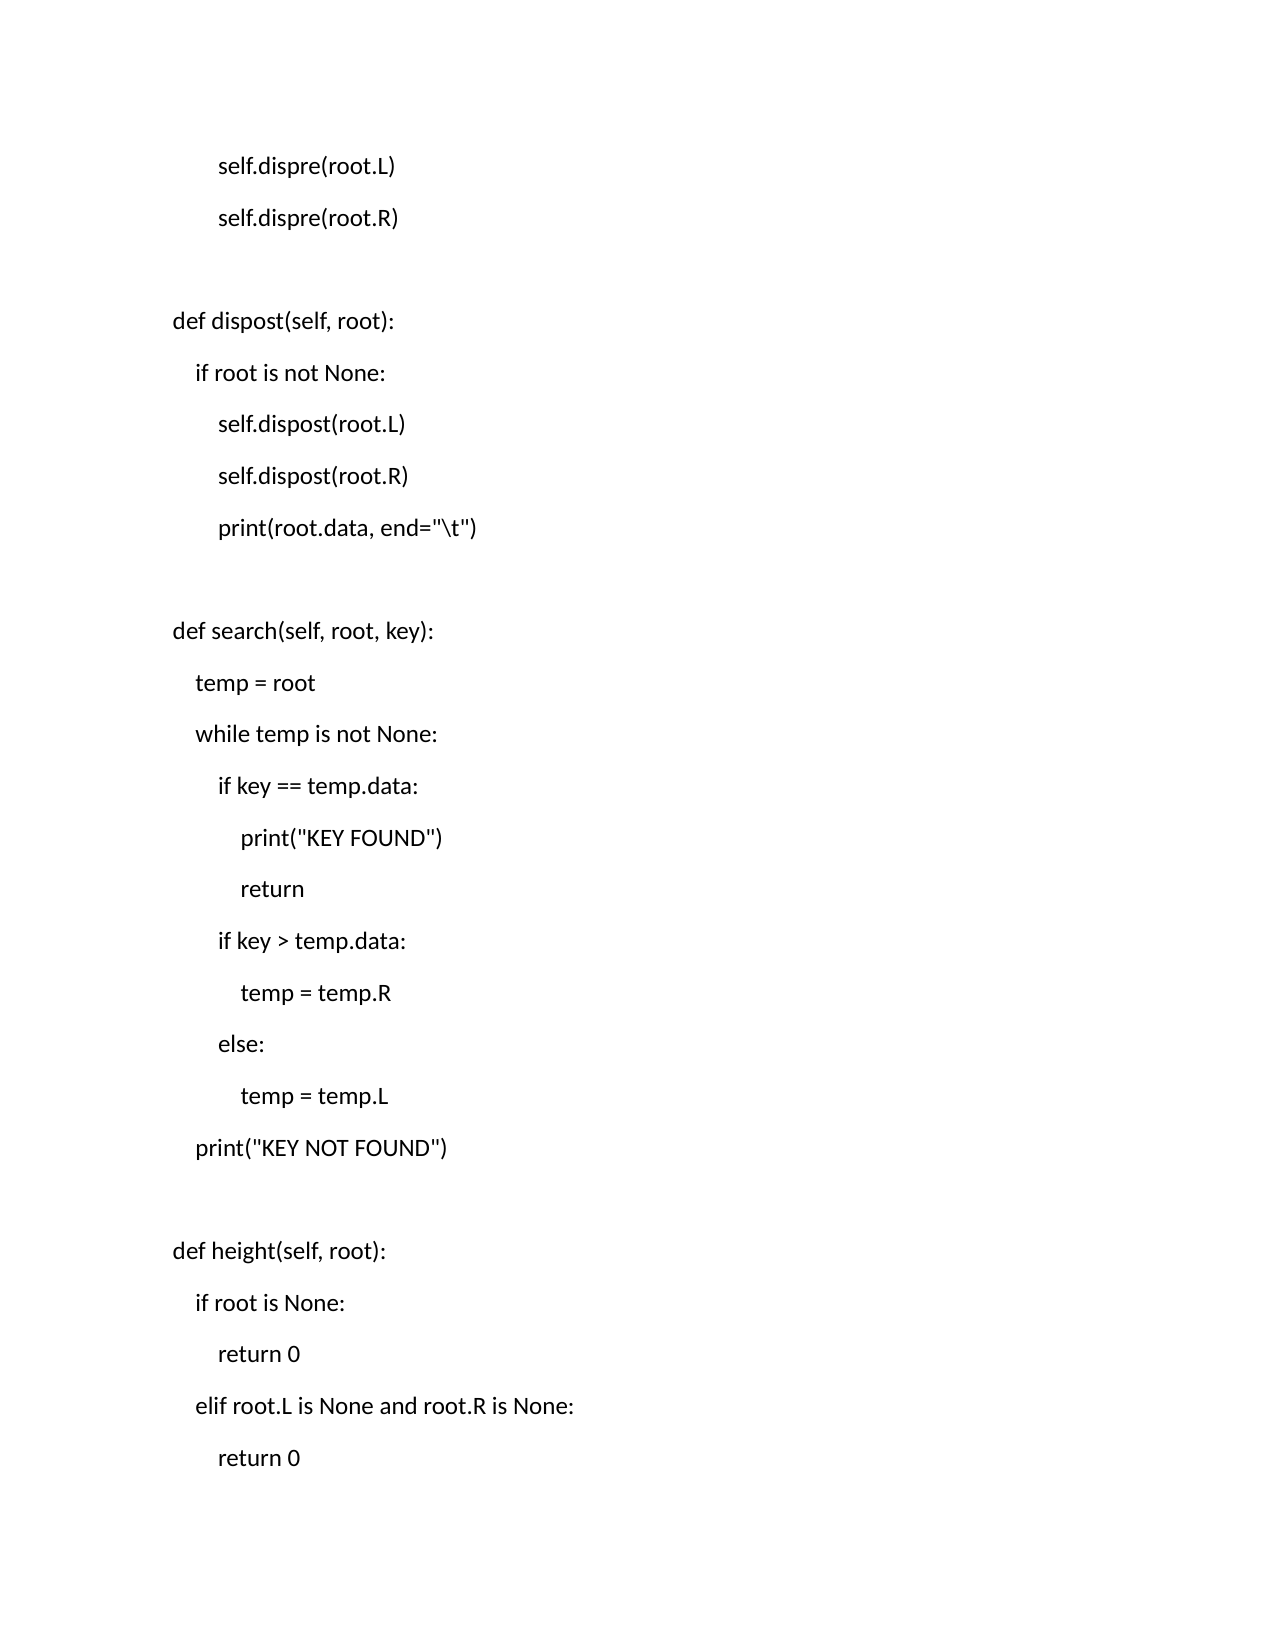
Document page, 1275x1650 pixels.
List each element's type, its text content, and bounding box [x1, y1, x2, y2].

text if key > temp.data: [150, 925, 1125, 956]
text temp = root [150, 667, 1125, 697]
text return 0 [150, 1338, 1125, 1369]
text if root is None: [150, 1287, 1125, 1317]
text if root is not None: [150, 357, 1125, 387]
text print("KEY FOUND") [150, 822, 1125, 852]
text def height(self, root): [150, 1235, 1125, 1266]
text temp = temp.R [150, 977, 1125, 1007]
text def dispost(self, root): [150, 305, 1125, 336]
text temp = temp.L [150, 1080, 1125, 1111]
text def search(self, root, key): [150, 615, 1125, 646]
text self.dispre(root.R) [150, 202, 1125, 232]
text else: [150, 1028, 1125, 1059]
text return [150, 873, 1125, 904]
text print("KEY NOT FOUND") [150, 1132, 1125, 1162]
text elif root.L is None and root.R is None: [150, 1390, 1125, 1421]
text self.dispost(root.L) [150, 408, 1125, 439]
text self.dispre(root.L) [150, 150, 1125, 181]
text while temp is not None: [150, 718, 1125, 749]
text return 0 [150, 1442, 1125, 1472]
text if key == temp.data: [150, 770, 1125, 801]
text self.dispost(root.R) [150, 460, 1125, 491]
text print(root.data, end="\t") [150, 512, 1125, 542]
